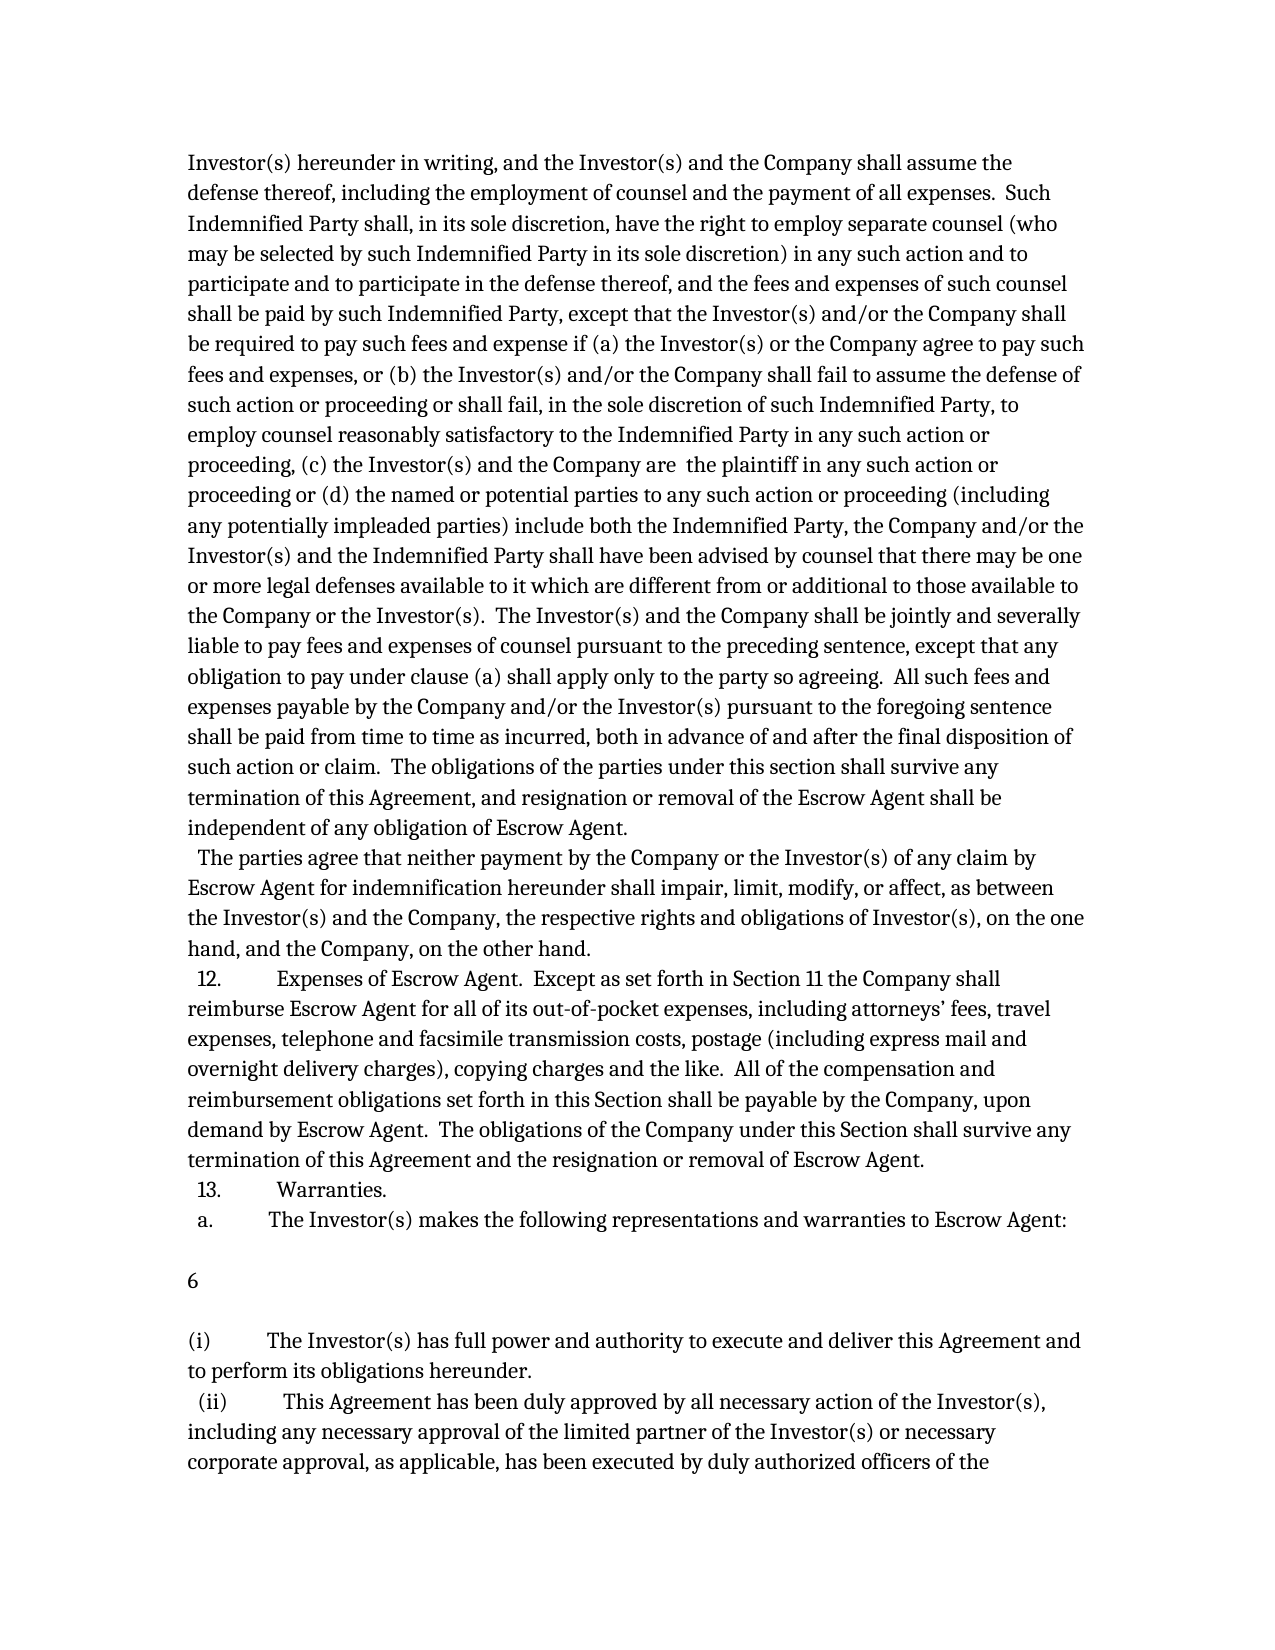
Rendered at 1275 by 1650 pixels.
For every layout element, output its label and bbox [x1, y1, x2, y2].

text [187, 150, 1087, 1475]
